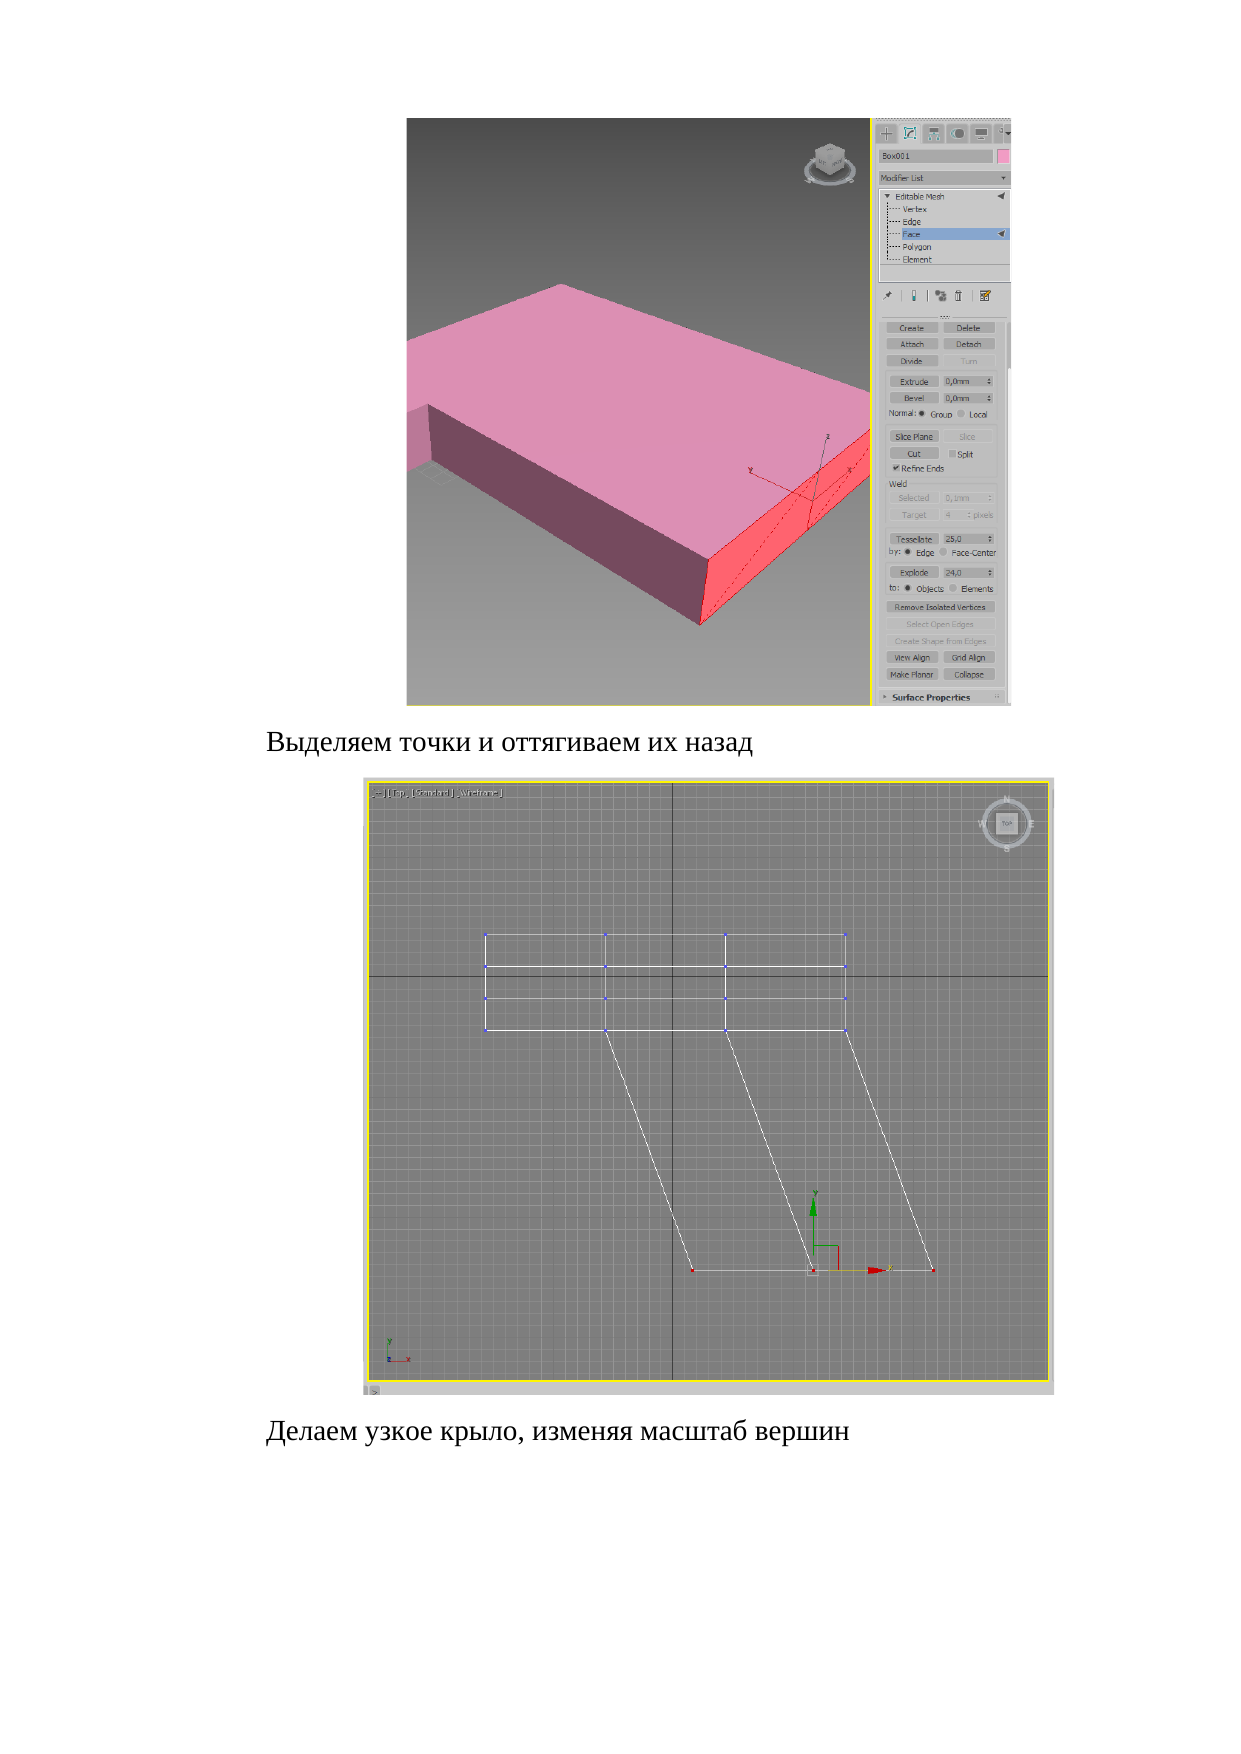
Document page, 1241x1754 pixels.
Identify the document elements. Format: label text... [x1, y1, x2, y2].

picture [406, 118, 1012, 706]
picture [363, 777, 1055, 1395]
text Делаем узкое крыло, изменяя масштаб вершин [177, 1413, 1152, 1447]
text Выделяем точки и оттягиваем их назад [177, 724, 1152, 758]
